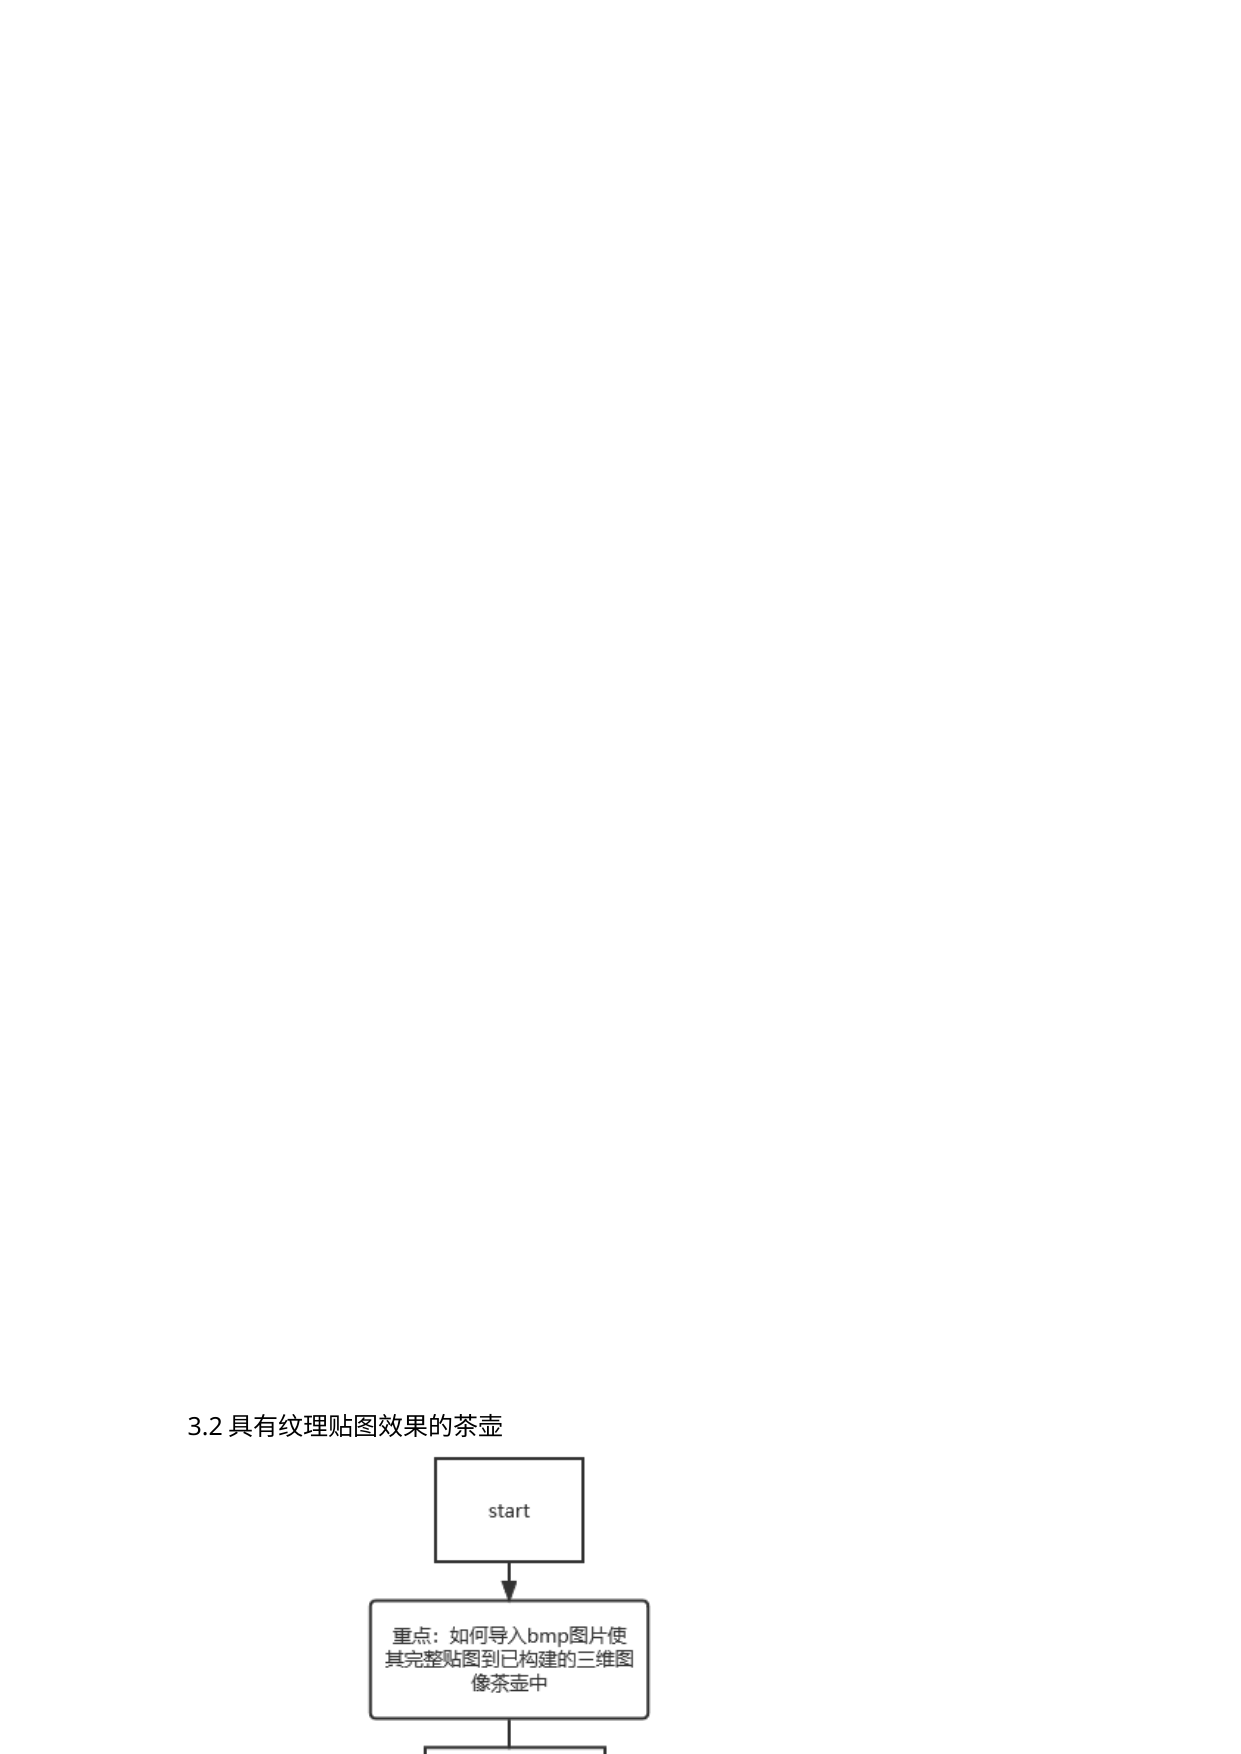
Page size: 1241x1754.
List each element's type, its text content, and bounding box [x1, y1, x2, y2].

picture [315, 1422, 1003, 1754]
text 3.2具有纹理贴图效果的茶壶 [187, 1392, 1053, 1457]
